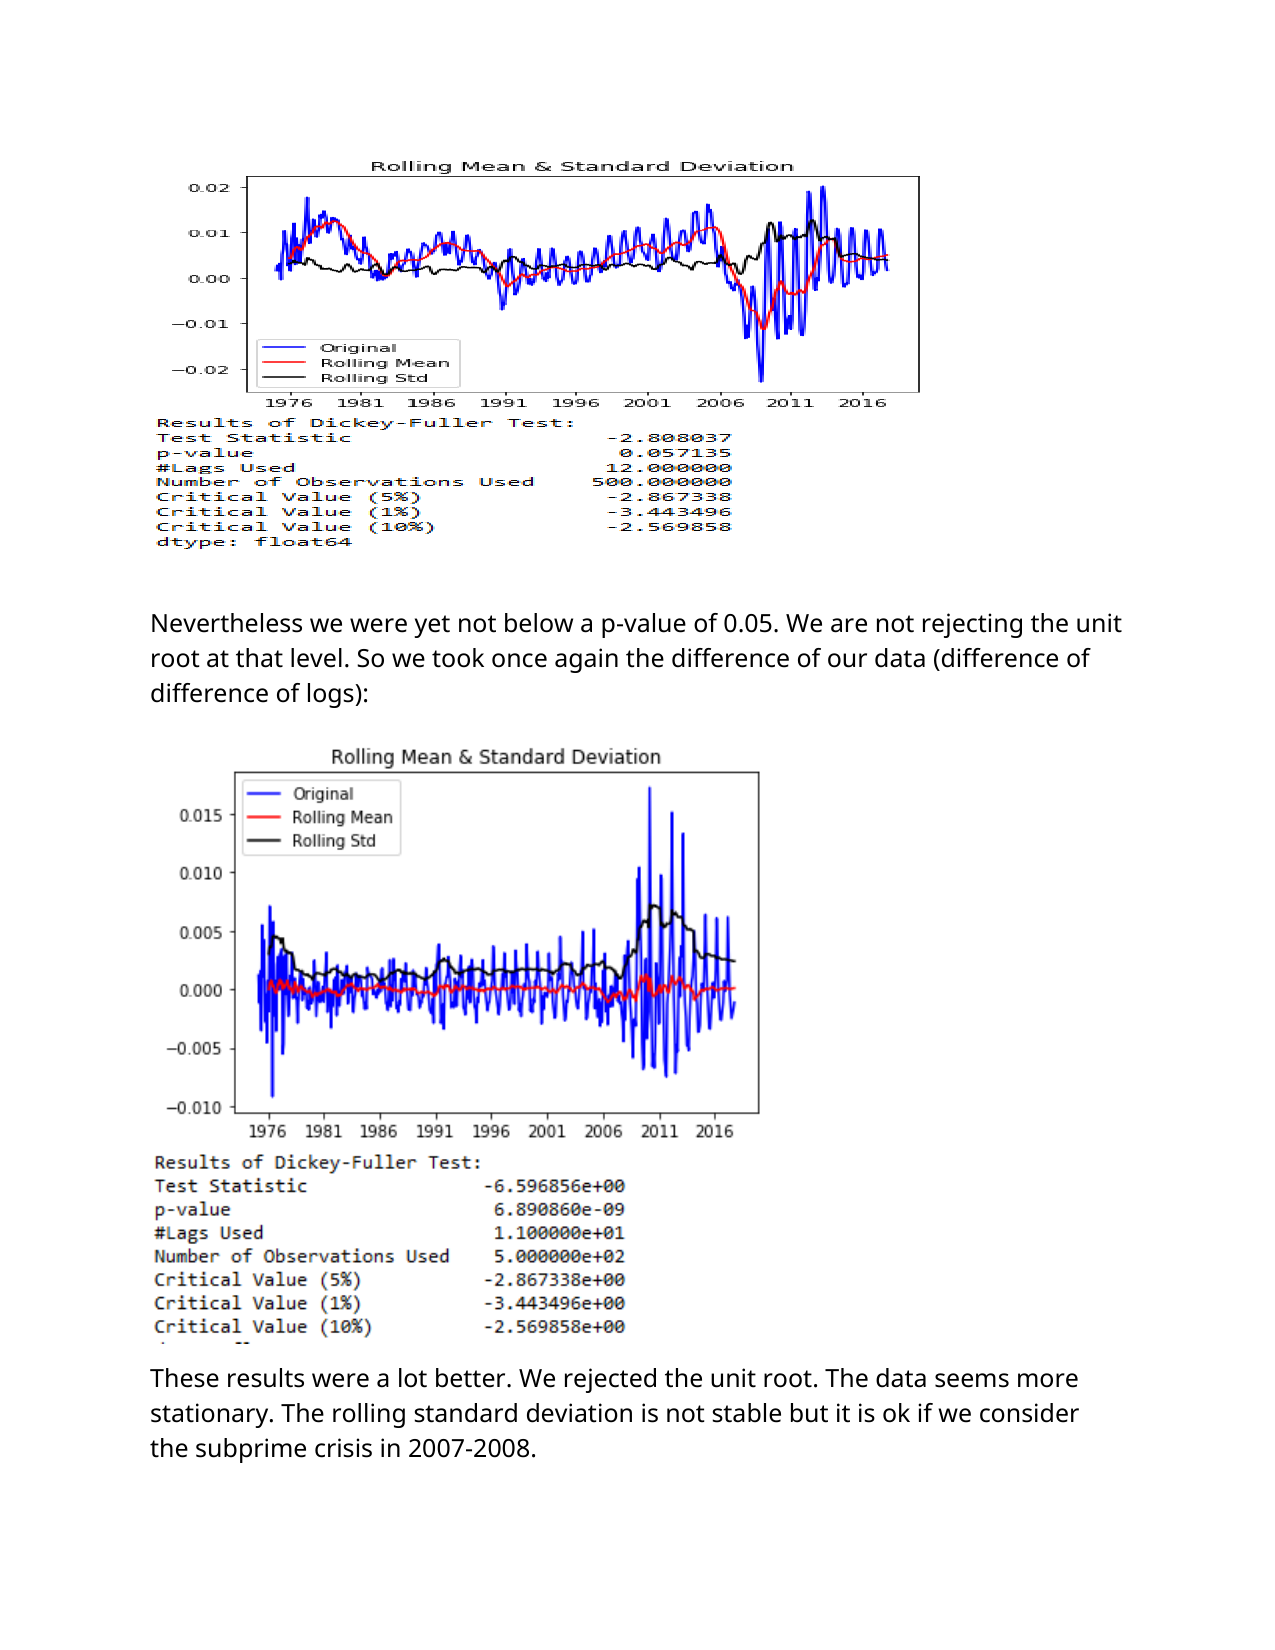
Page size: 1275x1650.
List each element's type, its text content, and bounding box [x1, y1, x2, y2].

picture [150, 150, 941, 555]
subtitle Nevertheless we were yet not below a p-value of 0.05. We are not rejecting the unit root at that level. So we took once again the difference of our data (difference of difference of logs): [150, 604, 1125, 709]
picture [150, 725, 777, 1344]
subtitle These results were a lot better. We rejected the unit root. The data seems more stationary. The rolling standard deviation is not stable but it is ok if we consider the subprime crisis in 2007-2008. [150, 1359, 1125, 1464]
